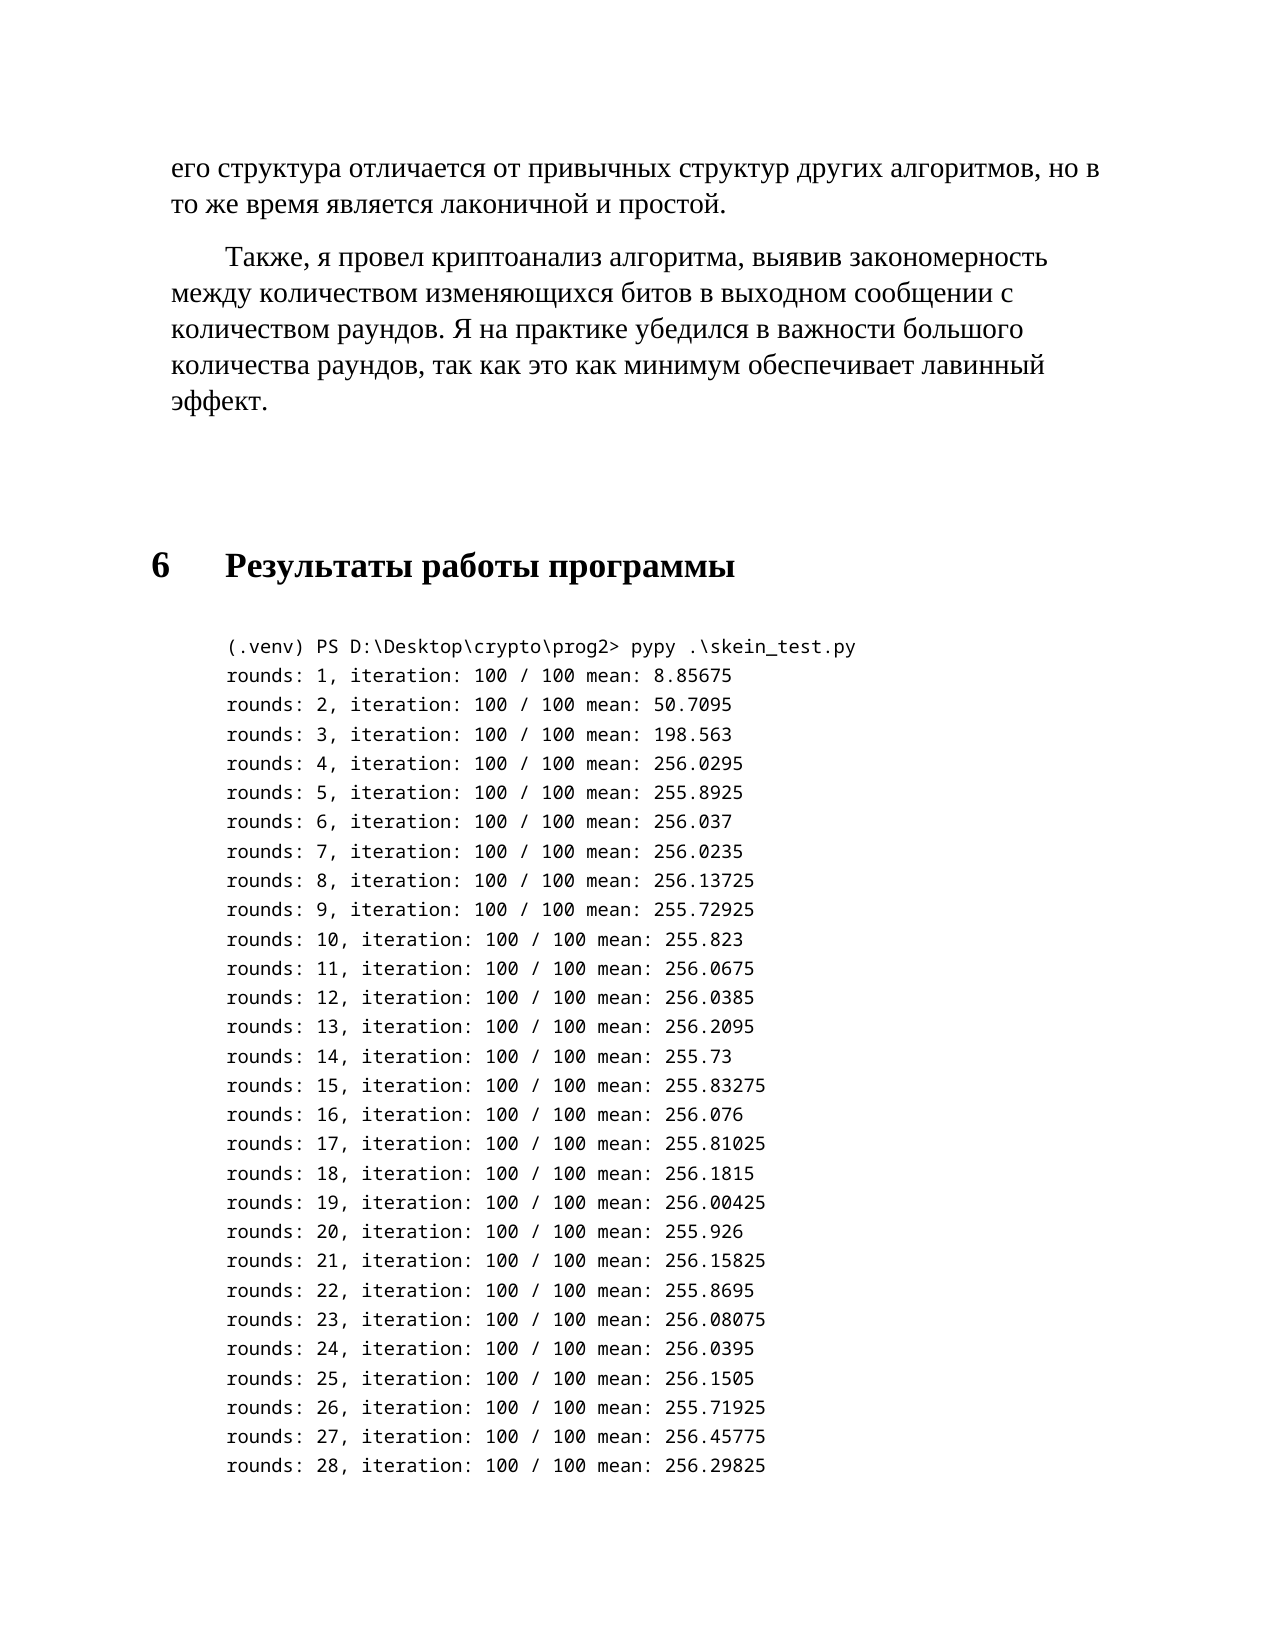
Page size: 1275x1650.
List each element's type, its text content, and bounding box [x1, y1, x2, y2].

text rounds: 7, iteration: 100 / 100 mean: 256.0235 [226, 838, 1125, 863]
text rounds: 6, iteration: 100 / 100 mean: 256.037 [226, 809, 1125, 834]
text rounds: 17, iteration: 100 / 100 mean: 255.81025 [226, 1131, 1125, 1156]
text rounds: 5, iteration: 100 / 100 mean: 255.8925 [226, 779, 1125, 805]
text rounds: 12, iteration: 100 / 100 mean: 256.0385 [226, 984, 1125, 1010]
text rounds: 20, iteration: 100 / 100 mean: 255.926 [226, 1218, 1125, 1244]
text rounds: 14, iteration: 100 / 100 mean: 255.73 [226, 1043, 1125, 1068]
text rounds: 1, iteration: 100 / 100 mean: 8.85675 [226, 662, 1125, 688]
text rounds: 21, iteration: 100 / 100 mean: 256.15825 [226, 1248, 1125, 1273]
text rounds: 27, iteration: 100 / 100 mean: 256.45775 [226, 1423, 1125, 1449]
text rounds: 4, iteration: 100 / 100 mean: 256.0295 [226, 750, 1125, 776]
text rounds: 28, iteration: 100 / 100 mean: 256.29825 [226, 1453, 1125, 1478]
subtitle Результаты работы программы [151, 542, 1125, 585]
text rounds: 15, iteration: 100 / 100 mean: 255.83275 [226, 1072, 1125, 1098]
text rounds: 22, iteration: 100 / 100 mean: 255.8695 [226, 1277, 1125, 1303]
text rounds: 16, iteration: 100 / 100 mean: 256.076 [226, 1101, 1125, 1127]
text rounds: 10, iteration: 100 / 100 mean: 255.823 [226, 926, 1125, 951]
text rounds: 3, iteration: 100 / 100 mean: 198.563 [226, 721, 1125, 746]
text rounds: 25, iteration: 100 / 100 mean: 256.1505 [226, 1365, 1125, 1390]
text Также, я провел криптоанализ алгоритма, выявив закономерность между количеством изменяющихся битов в выходном сообщении с количеством раундов. Я на практике убедился в важности большого количества раундов, так как это как минимум обеспечивает лавинный эффект. [171, 239, 1125, 417]
text rounds: 8, iteration: 100 / 100 mean: 256.13725 [226, 867, 1125, 893]
text rounds: 9, iteration: 100 / 100 mean: 255.72925 [226, 897, 1125, 922]
text rounds: 18, iteration: 100 / 100 mean: 256.1815 [226, 1160, 1125, 1186]
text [171, 150, 1125, 220]
text rounds: 26, iteration: 100 / 100 mean: 255.71925 [226, 1394, 1125, 1420]
text rounds: 2, iteration: 100 / 100 mean: 50.7095 [226, 692, 1125, 717]
text rounds: 23, iteration: 100 / 100 mean: 256.08075 [226, 1306, 1125, 1332]
text rounds: 19, iteration: 100 / 100 mean: 256.00425 [226, 1189, 1125, 1215]
text rounds: 11, iteration: 100 / 100 mean: 256.0675 [226, 955, 1125, 981]
text rounds: 24, iteration: 100 / 100 mean: 256.0395 [226, 1336, 1125, 1361]
text (.venv) PS D:\Desktop\crypto\prog2> pypy .\skein_test.py [226, 633, 1125, 659]
text rounds: 13, iteration: 100 / 100 mean: 256.2095 [226, 1014, 1125, 1039]
